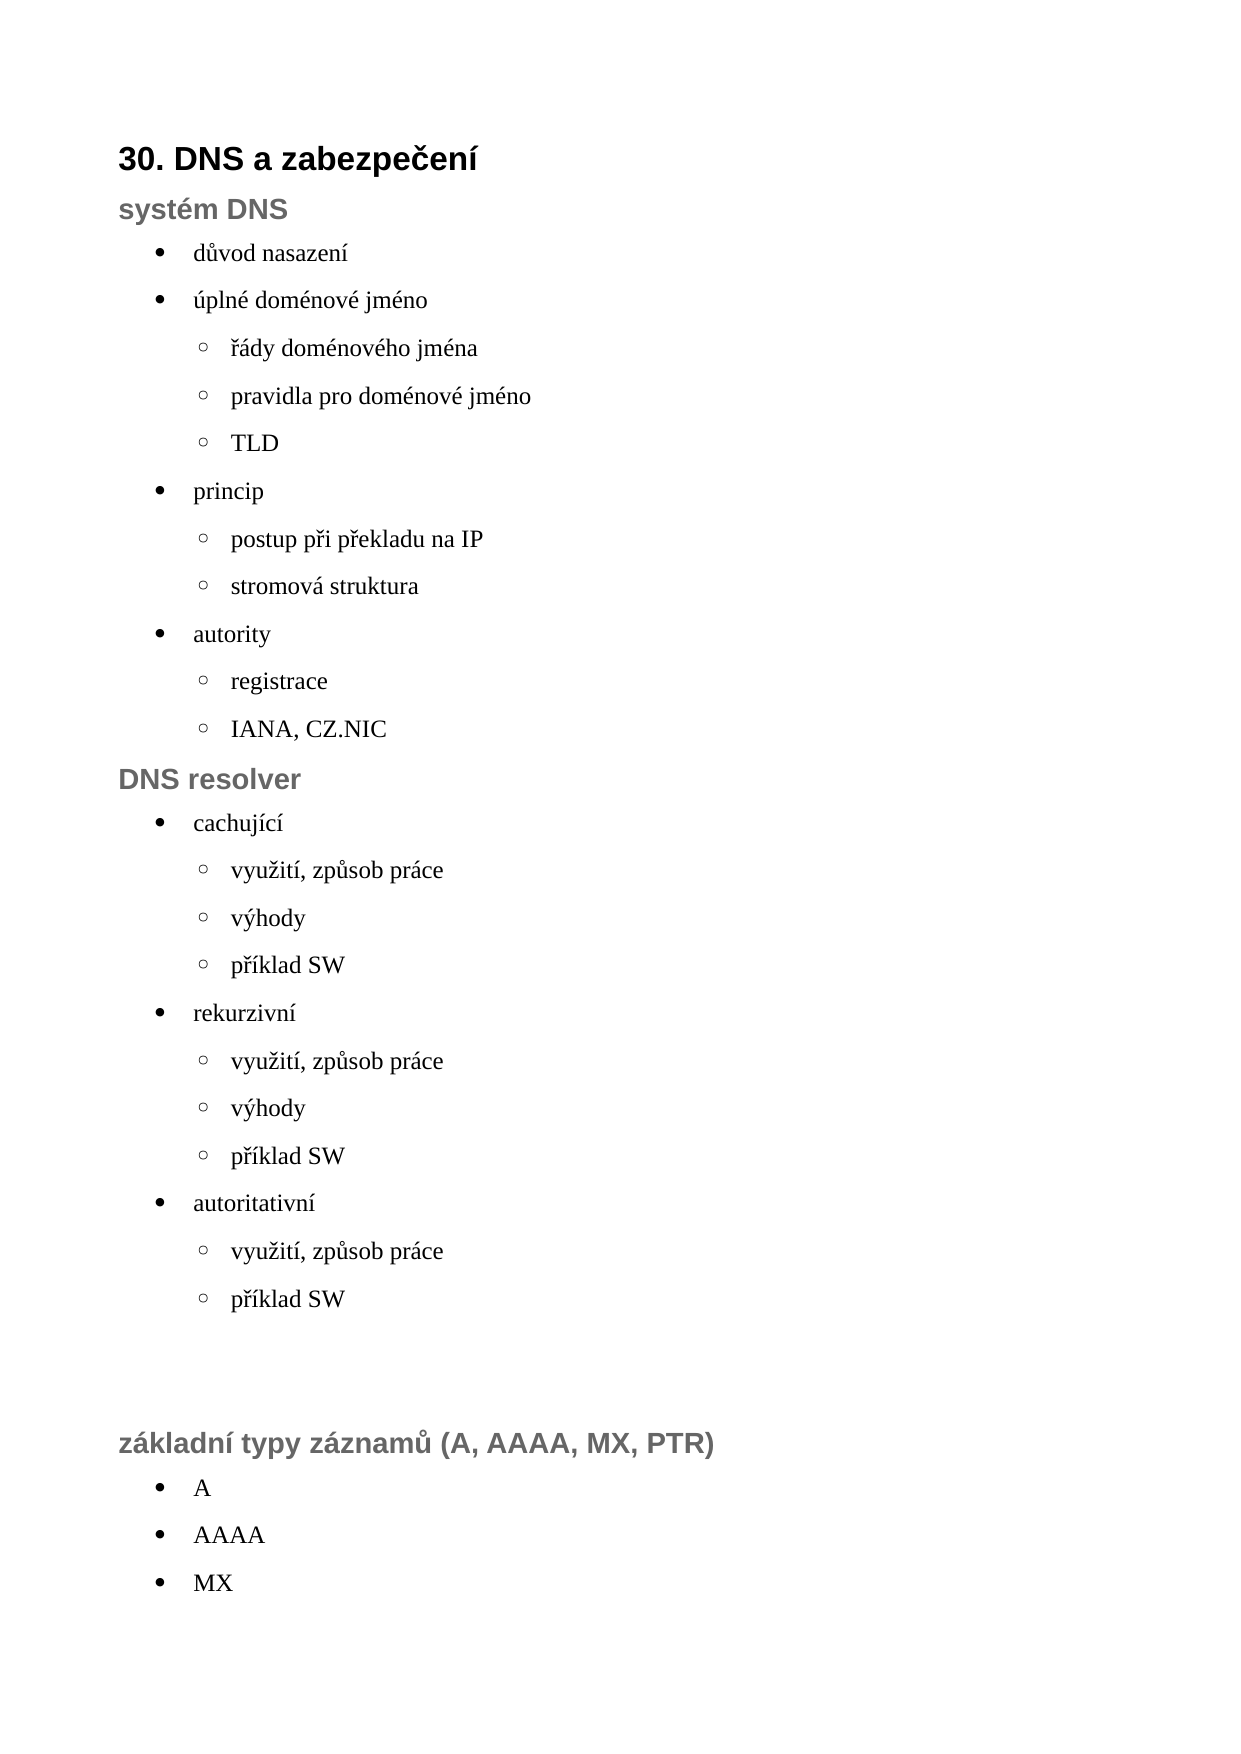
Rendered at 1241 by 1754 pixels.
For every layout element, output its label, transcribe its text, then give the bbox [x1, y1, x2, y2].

subtitle DNS resolver [118, 762, 1122, 795]
list využití, způsob práce [193, 1046, 1122, 1074]
list autority [156, 619, 1122, 648]
subtitle systém DNS [118, 192, 1122, 226]
list výhody [193, 903, 1122, 932]
list MX [156, 1568, 1122, 1597]
list IANA, CZ.NIC [193, 714, 1122, 743]
subtitle základní typy záznamů (A, AAAA, MX, PTR) [118, 1427, 1122, 1460]
list princip [156, 476, 1122, 505]
list rekurzivní [156, 998, 1122, 1027]
list stromová struktura [193, 571, 1122, 600]
list důvod nasazení [156, 238, 1122, 267]
list A [156, 1473, 1122, 1501]
list postup při překladu na IP [193, 524, 1122, 552]
list AAAA [156, 1520, 1122, 1549]
list využití, způsob práce [193, 1236, 1122, 1265]
list příklad SW [193, 951, 1122, 979]
list řády doménového jména [193, 333, 1122, 362]
list TLD [193, 428, 1122, 457]
list využití, způsob práce [193, 855, 1122, 884]
list úplné doménové jméno [156, 286, 1122, 314]
list výhody [193, 1093, 1122, 1122]
list cachující [156, 808, 1122, 836]
subtitle 30. DNS a zabezpečení [118, 139, 1122, 177]
list příklad SW [193, 1284, 1122, 1312]
list registrace [193, 666, 1122, 695]
list příklad SW [193, 1141, 1122, 1170]
list autoritativní [156, 1188, 1122, 1217]
list pravidla pro doménové jméno [193, 381, 1122, 409]
